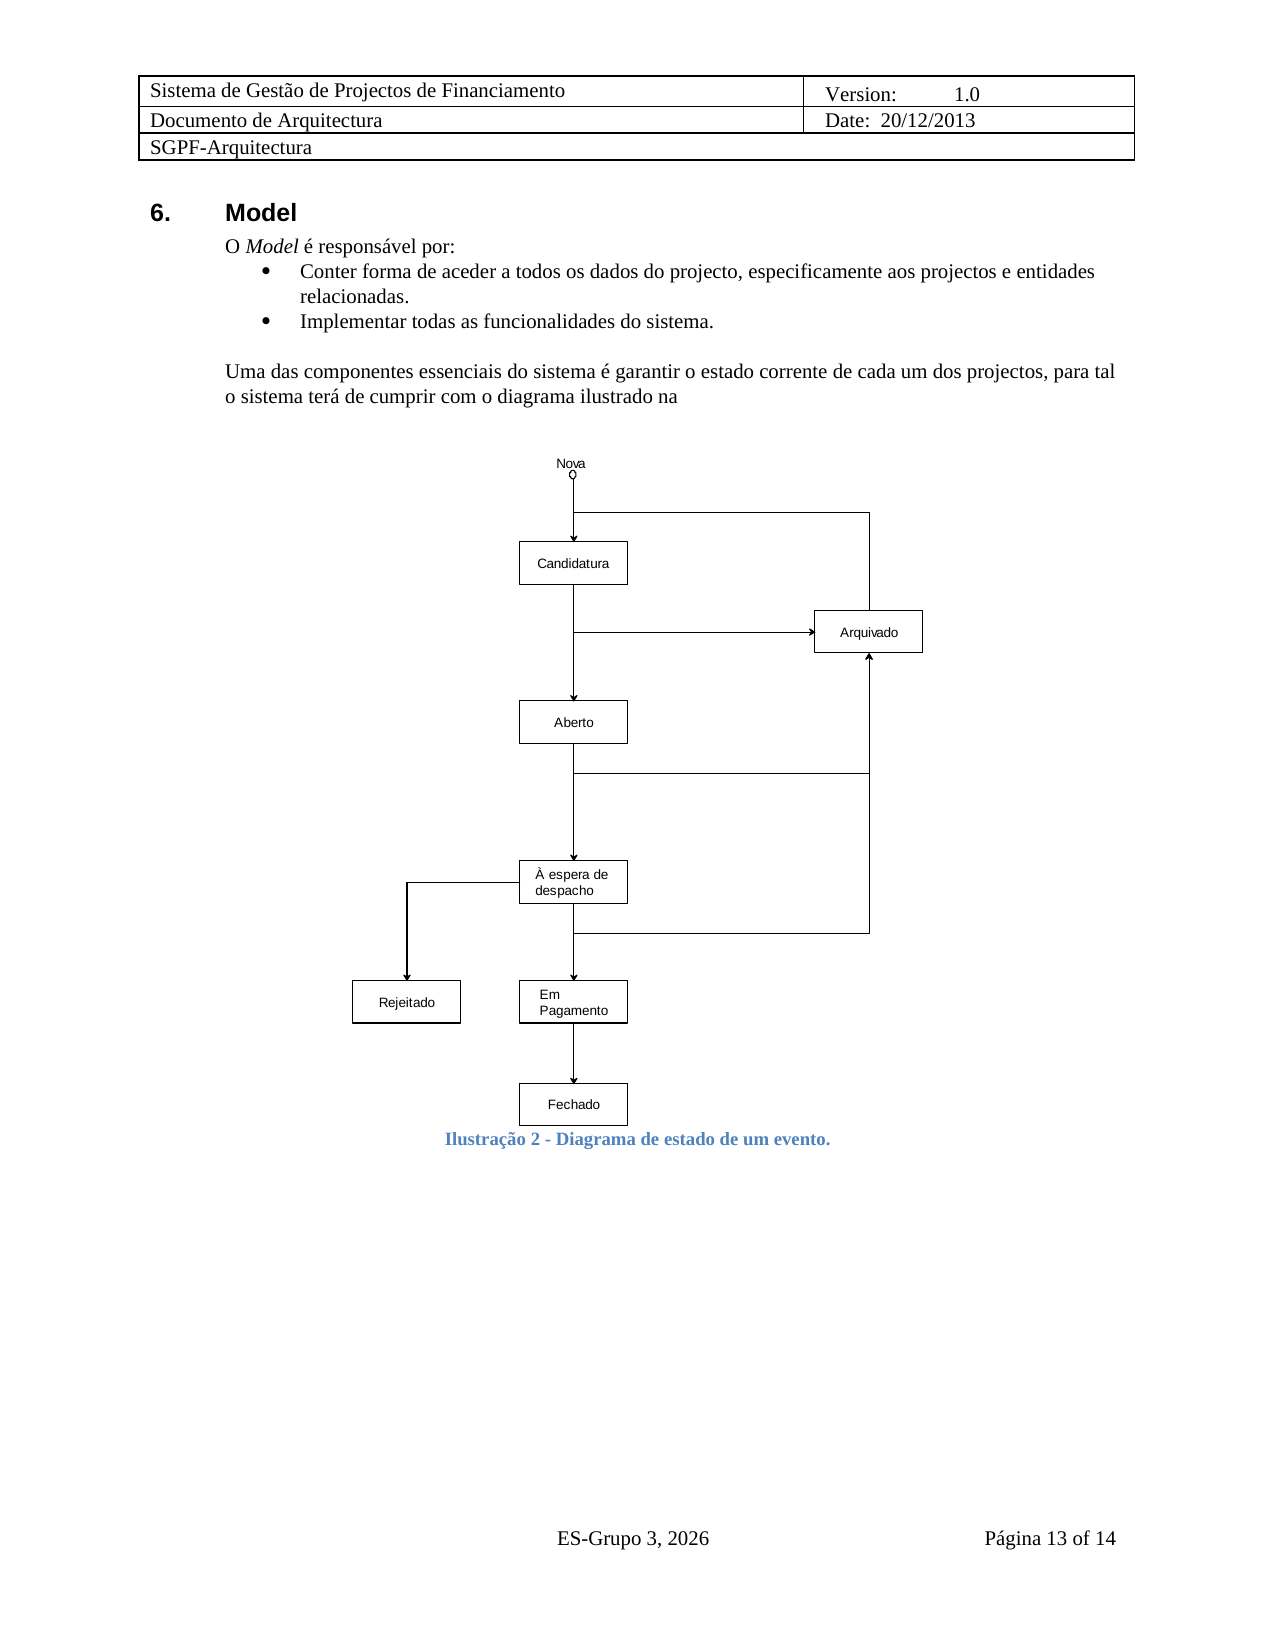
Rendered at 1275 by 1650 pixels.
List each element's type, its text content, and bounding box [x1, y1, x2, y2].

text O Model é responsável por: [225, 233, 1125, 258]
text Uma das componentes essenciais do sistema é garantir o estado corrente de cada um dos projectos, para tal o sistema terá de cumprir com o diagrama ilustrado na [225, 333, 1125, 408]
list Conter forma de aceder a todos os dados do projecto, especificamente aos projectos e entidades relacionadas. [262, 258, 1125, 308]
list Implementar todas as funcionalidades do sistema. [262, 308, 1125, 333]
text Ilustração 2 - Diagrama de estado de um evento. [150, 1128, 1125, 1150]
subtitle Model [150, 198, 1125, 227]
